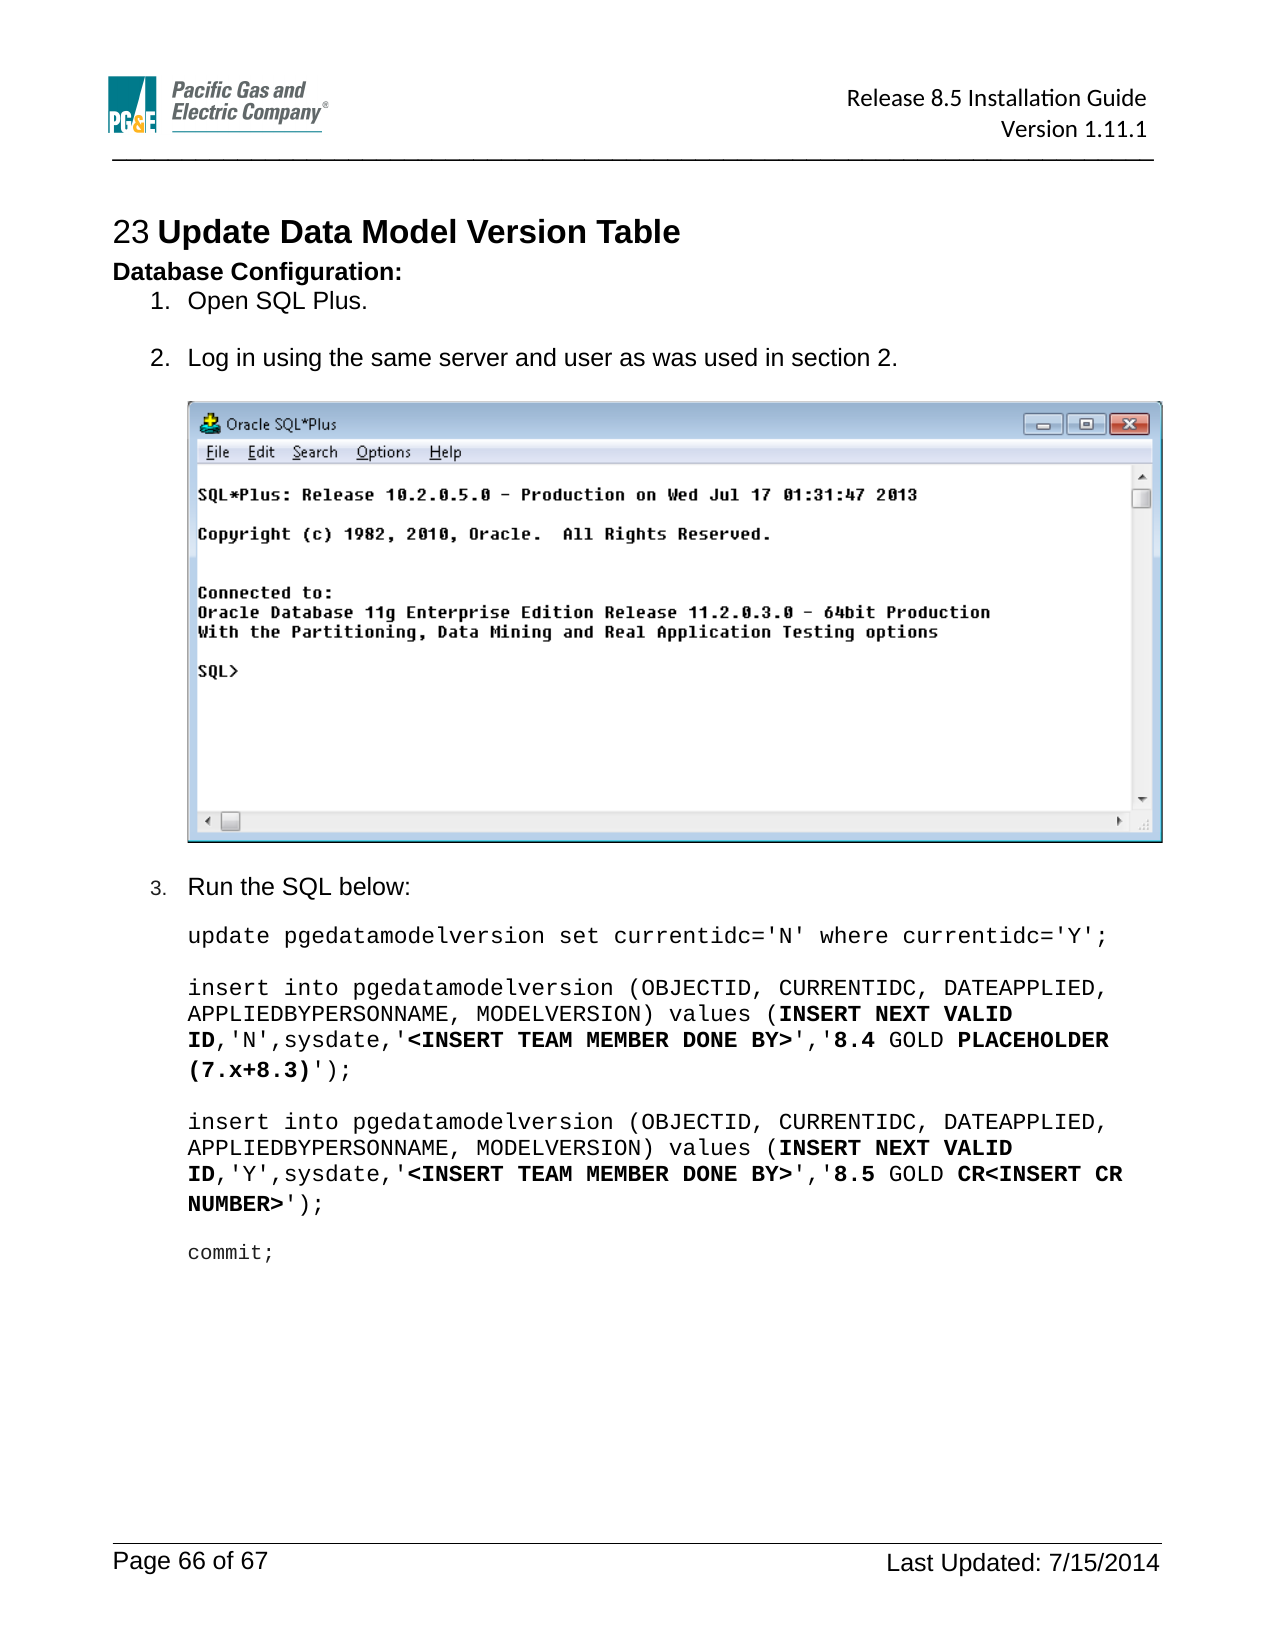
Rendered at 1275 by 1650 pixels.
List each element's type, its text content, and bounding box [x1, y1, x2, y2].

list Open SQL Plus. [150, 286, 1162, 343]
text commit; [187, 1242, 1162, 1266]
subtitle Update Data Model Version Table [112, 212, 1162, 251]
text insert into pgedatamodelversion (OBJECTID, CURRENTIDC, DATEAPPLIED, APPLIEDBYPERSONNAME, MODELVERSION) values (INSERT NEXT VALID ID,'Y',sysdate,'<INSERT TEAM MEMBER DONE BY>','8.5 GOLD CR<INSERT CR NUMBER>'); [187, 1110, 1162, 1218]
text insert into pgedatamodelversion (OBJECTID, CURRENTIDC, DATEAPPLIED, APPLIEDBYPERSONNAME, MODELVERSION) values (INSERT NEXT VALID ID,'N',sysdate,'<INSERT TEAM MEMBER DONE BY>','8.4 GOLD PLACEHOLDER (7.x+8.3)'); [187, 976, 1162, 1084]
text update pgedatamodelversion set currentidc='N' where currentidc='Y'; [187, 924, 1162, 950]
picture [187, 401, 1163, 843]
text Database Configuration: [112, 257, 1162, 286]
list Run the SQL below: [150, 872, 1162, 900]
